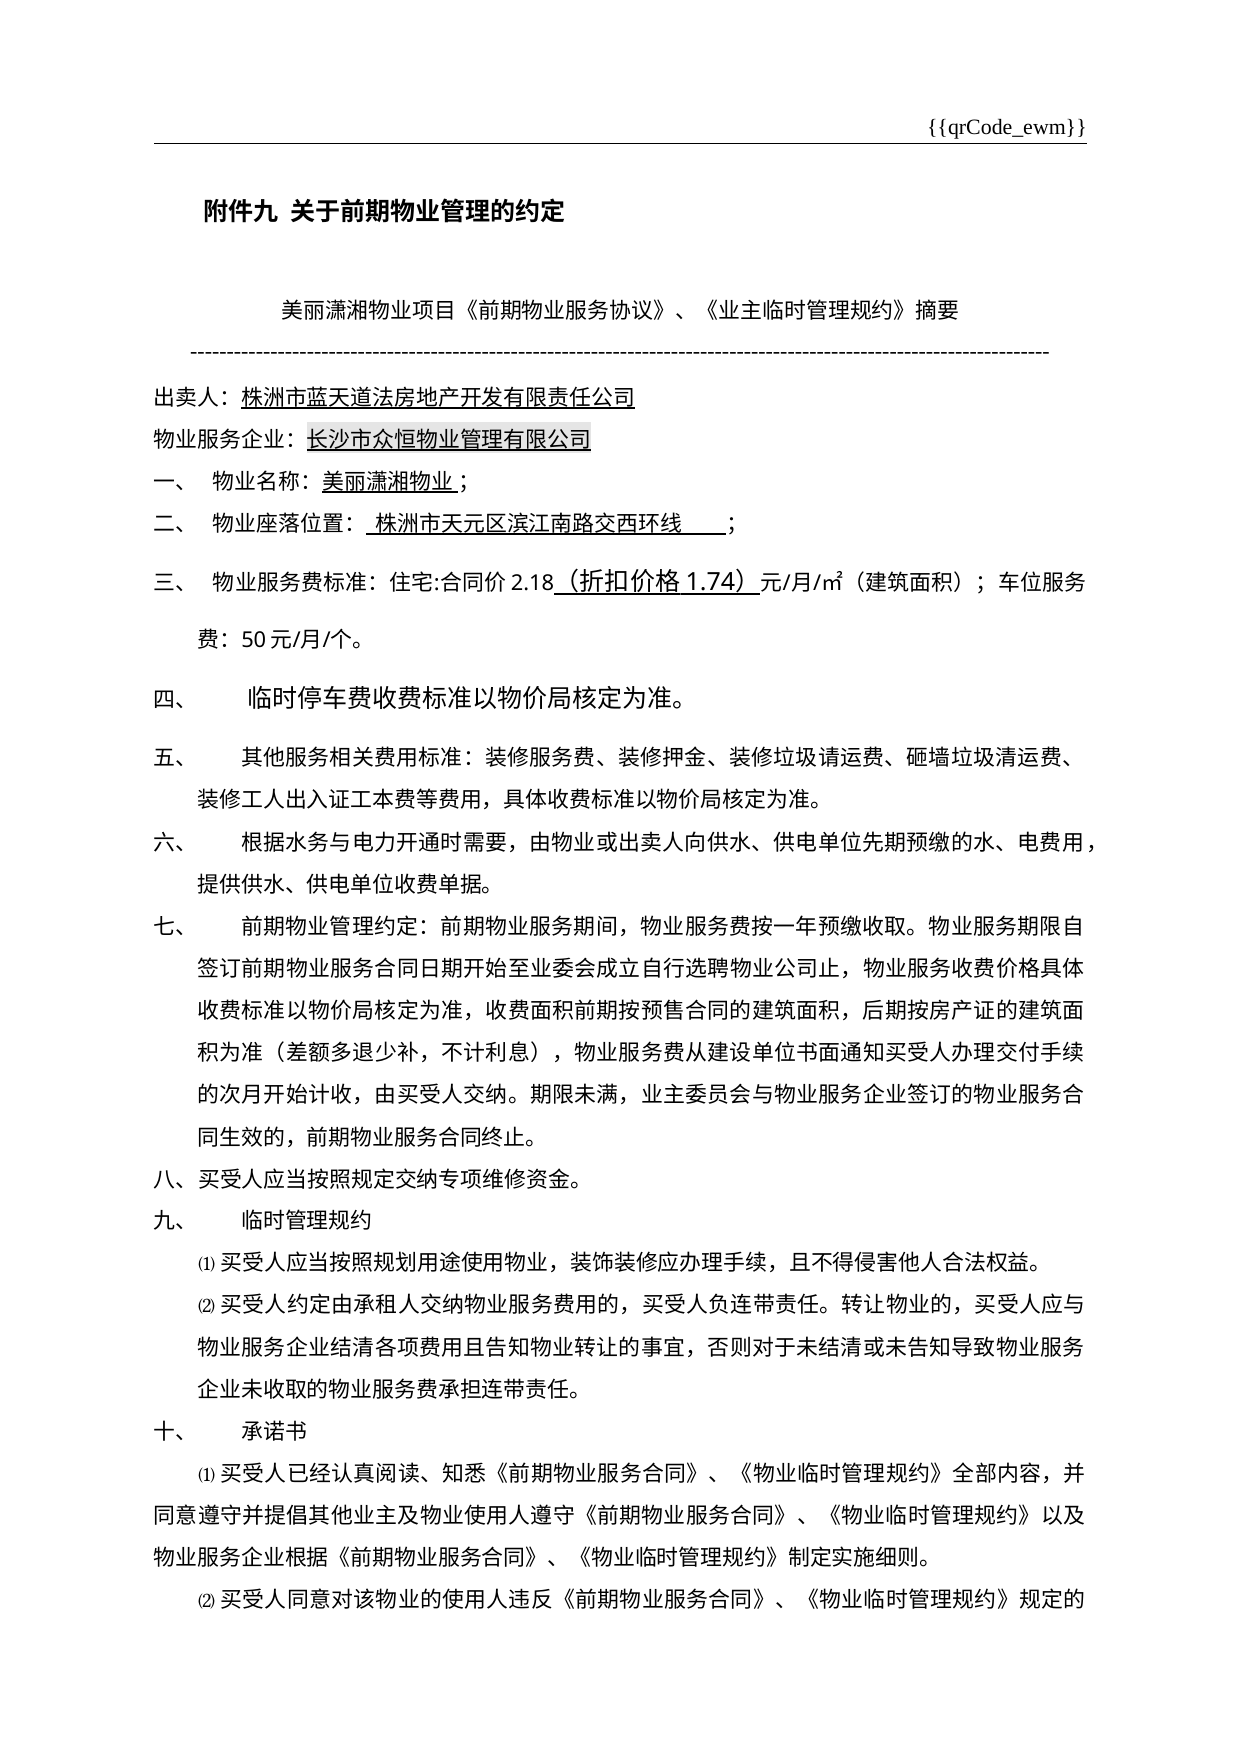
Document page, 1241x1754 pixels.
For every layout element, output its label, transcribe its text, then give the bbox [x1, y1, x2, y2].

text 附件九 关于前期物业管理的约定 [153, 177, 1087, 242]
